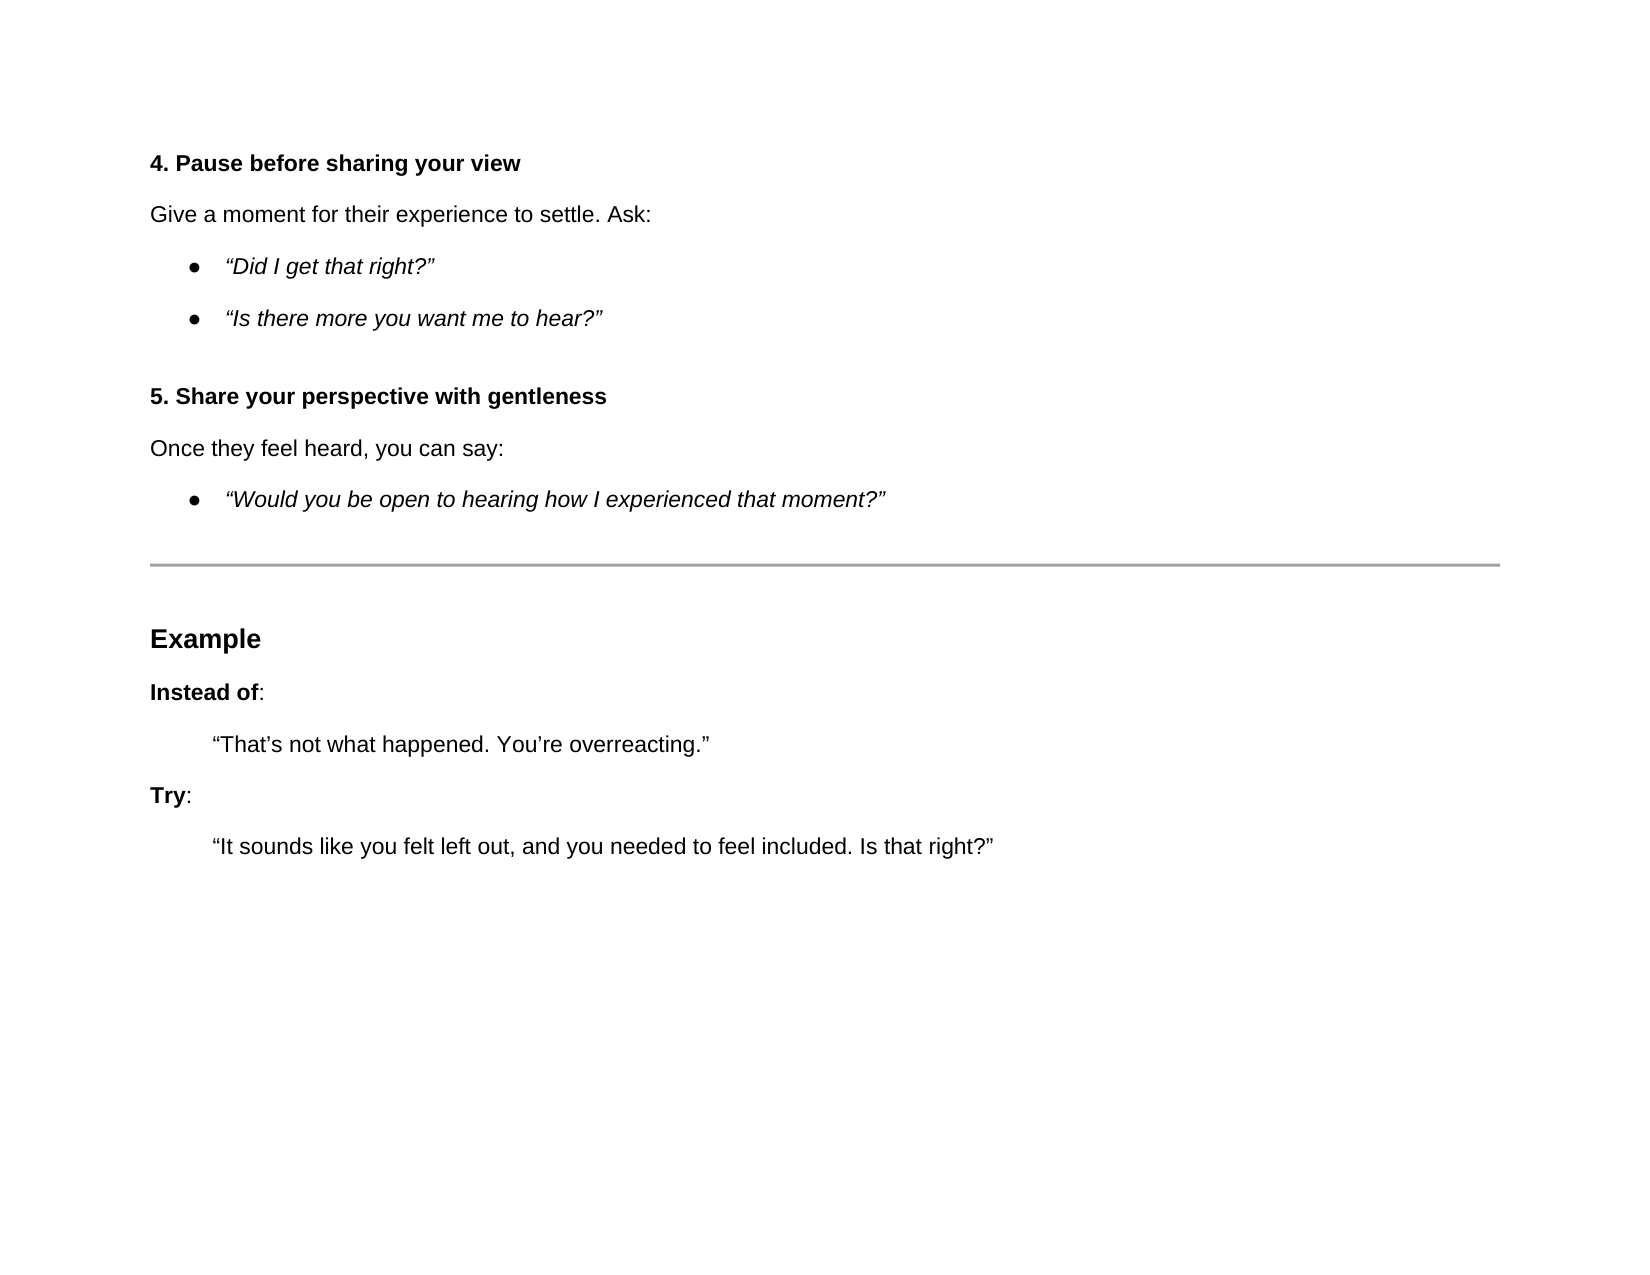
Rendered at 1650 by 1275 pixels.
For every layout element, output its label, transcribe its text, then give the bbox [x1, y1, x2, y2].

subtitle 5. Share your perspective with gentleness [150, 383, 1500, 409]
text “That’s not what happened. You’re overreacting.” [212, 731, 1437, 757]
text “It sounds like you felt left out, and you needed to feel included. Is that right?” [212, 833, 1437, 859]
subtitle Example [150, 623, 1500, 654]
list “Did I get that right?” [187, 253, 1500, 305]
text Give a moment for their experience to settle. Ask: [150, 201, 1500, 228]
subtitle 4. Pause before sharing your view [150, 150, 1500, 176]
text Instead of: [150, 679, 1500, 706]
list “Would you be open to hearing how I experienced that moment?” [187, 486, 1500, 538]
list “Is there more you want me to hear?” [187, 305, 1500, 358]
text Once they feel heard, you can say: [150, 434, 1500, 461]
text Try: [150, 782, 1500, 808]
